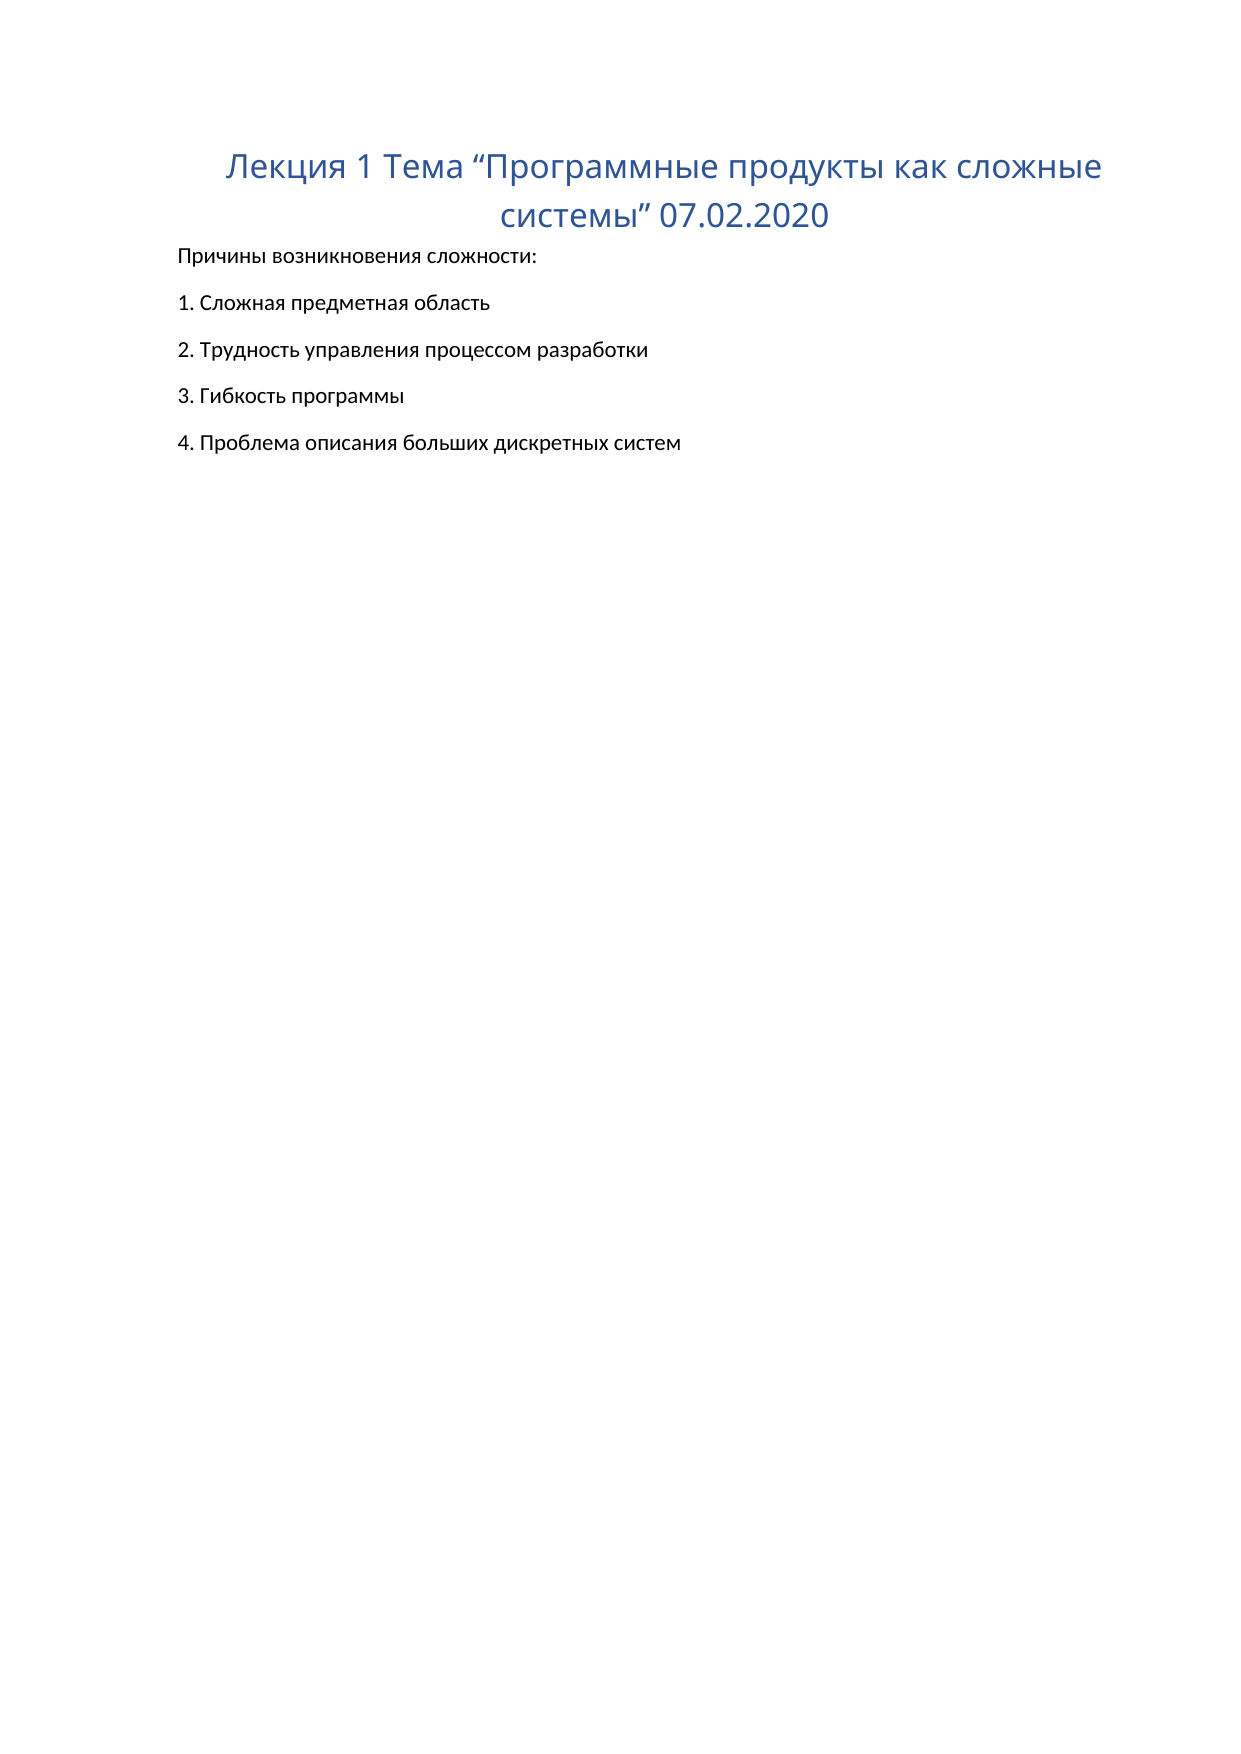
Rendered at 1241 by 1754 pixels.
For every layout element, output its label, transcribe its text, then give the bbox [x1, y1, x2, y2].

text 4. Проблема описания больших дискретных систем [177, 428, 1152, 457]
text 2. Трудность управления процессом разработки [177, 335, 1152, 363]
subtitle Лекция 1 Тема “Программные продукты как сложные системы” 07.02.2020 [177, 143, 1152, 237]
text 1. Сложная предметная область [177, 288, 1152, 316]
text Причины возникновения сложности: [177, 241, 1152, 269]
text 3. Гибкость программы [177, 382, 1152, 410]
